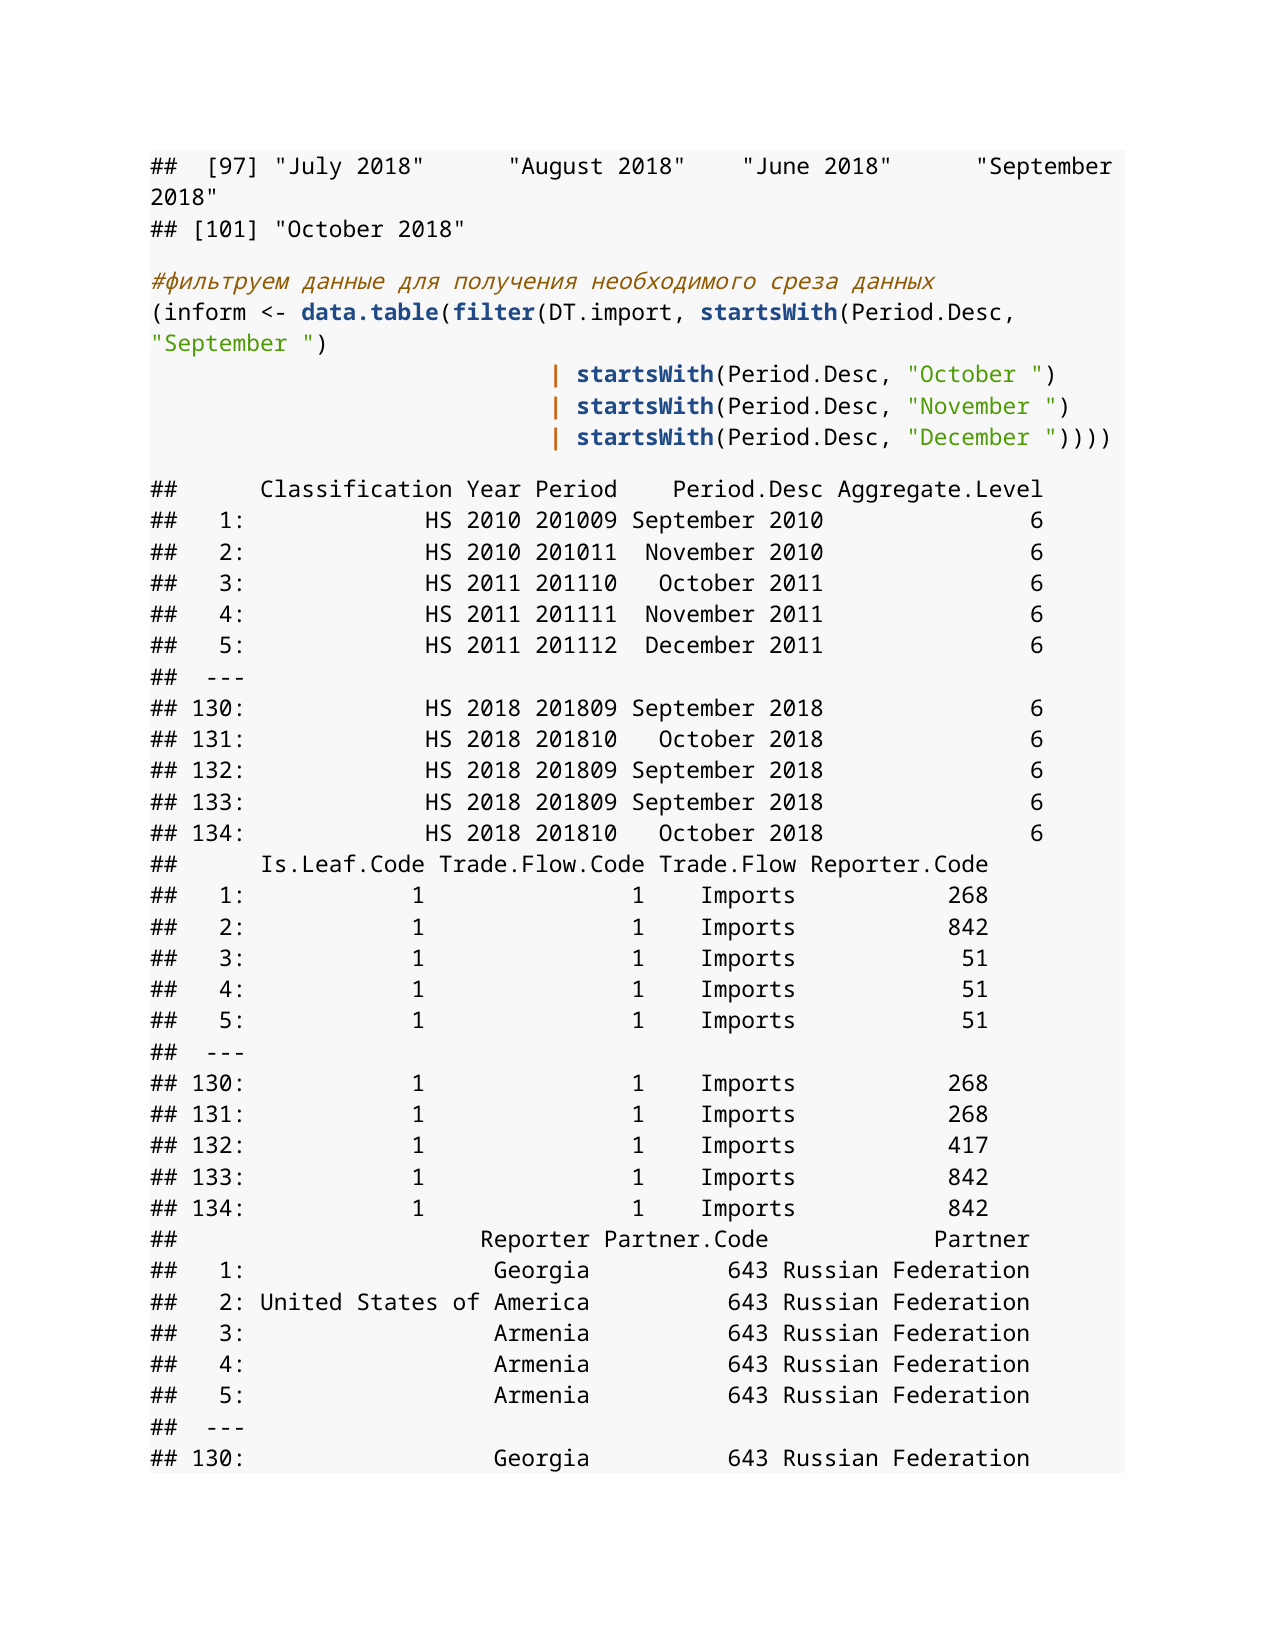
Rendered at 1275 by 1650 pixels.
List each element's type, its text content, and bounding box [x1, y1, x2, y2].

text #фильтруем данные для получения необходимого среза данных (inform <- data.table(filter(DT.import, startsWith(Period.Desc, "September ") | startsWith(Period.Desc, "October ") | startsWith(Period.Desc, "November ") | startsWith(Period.Desc, "December ")))) [150, 264, 1125, 452]
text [150, 473, 1125, 1473]
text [150, 150, 1125, 244]
